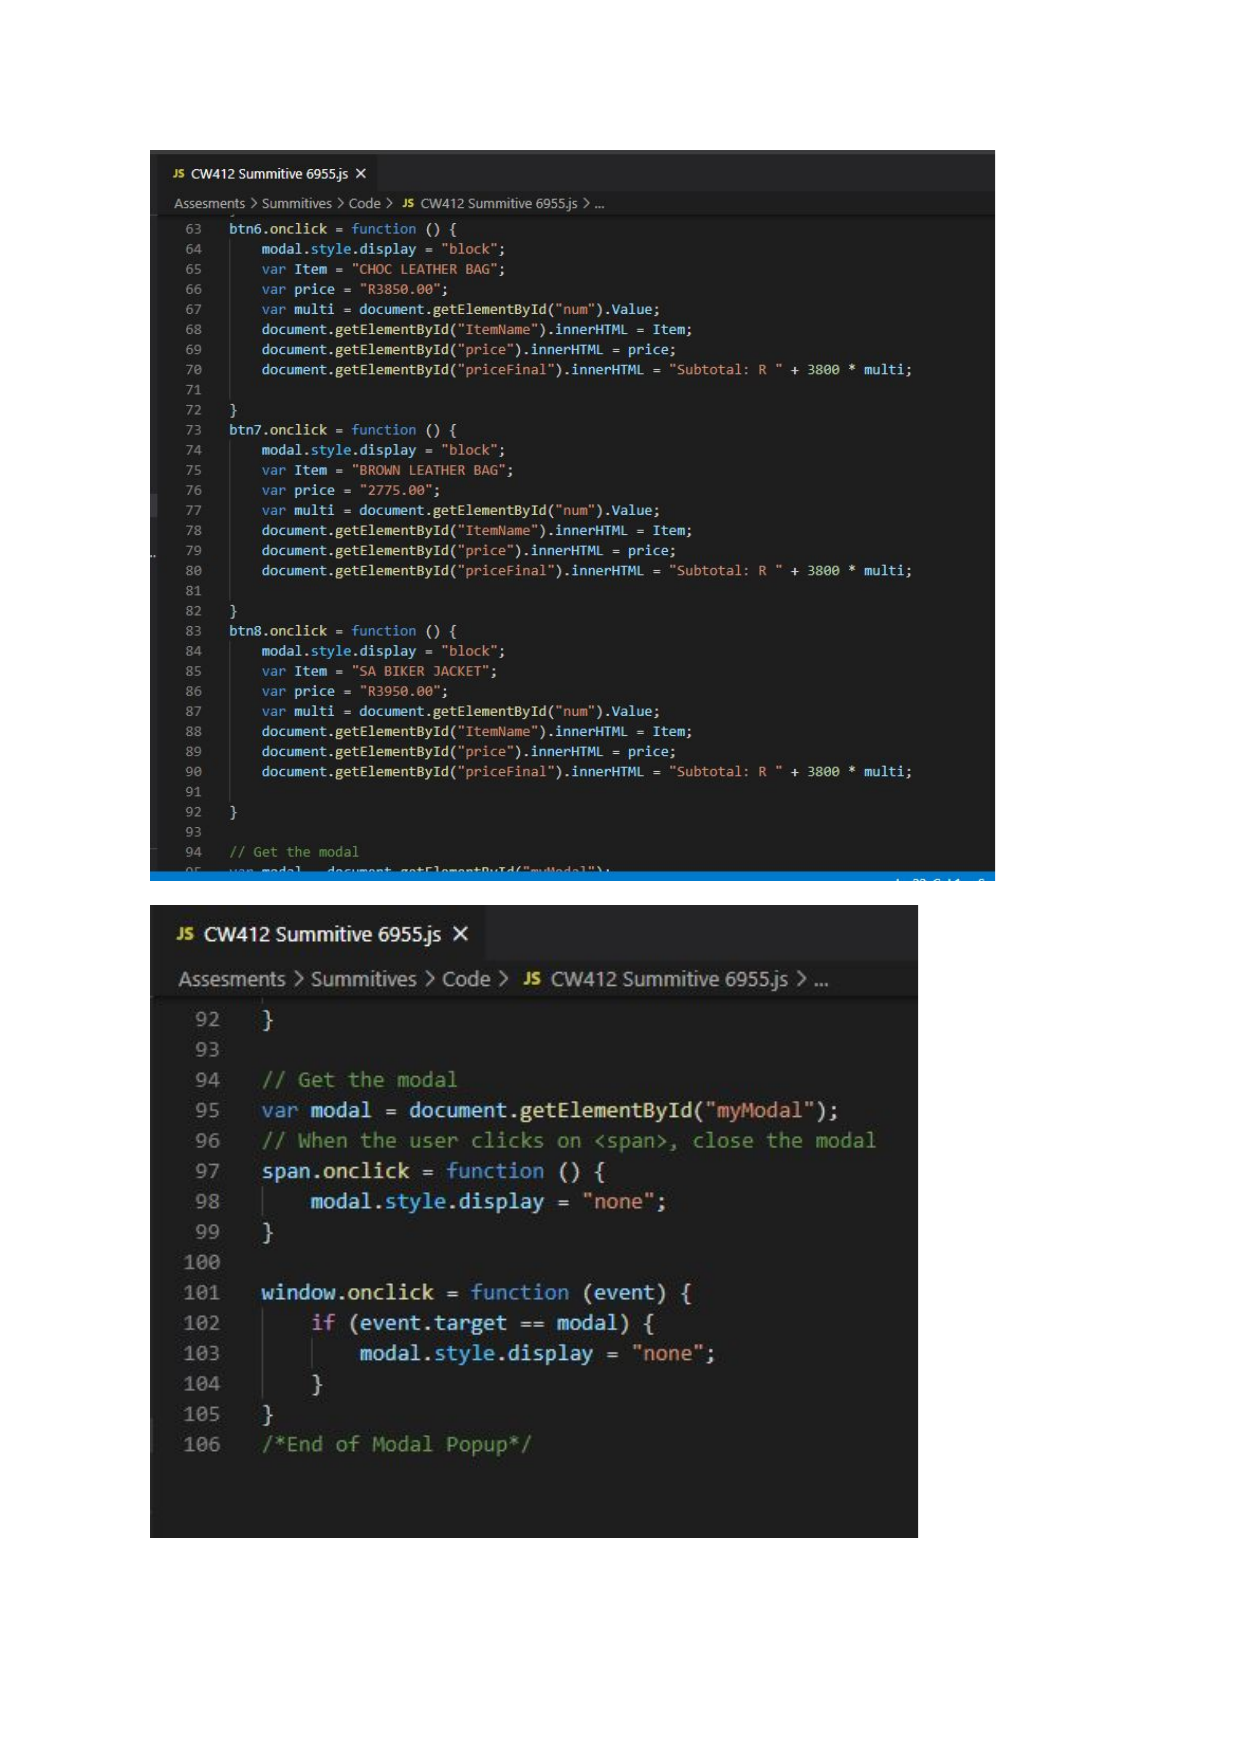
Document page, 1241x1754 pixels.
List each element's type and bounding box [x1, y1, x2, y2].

picture [150, 150, 996, 881]
picture [150, 905, 919, 1538]
